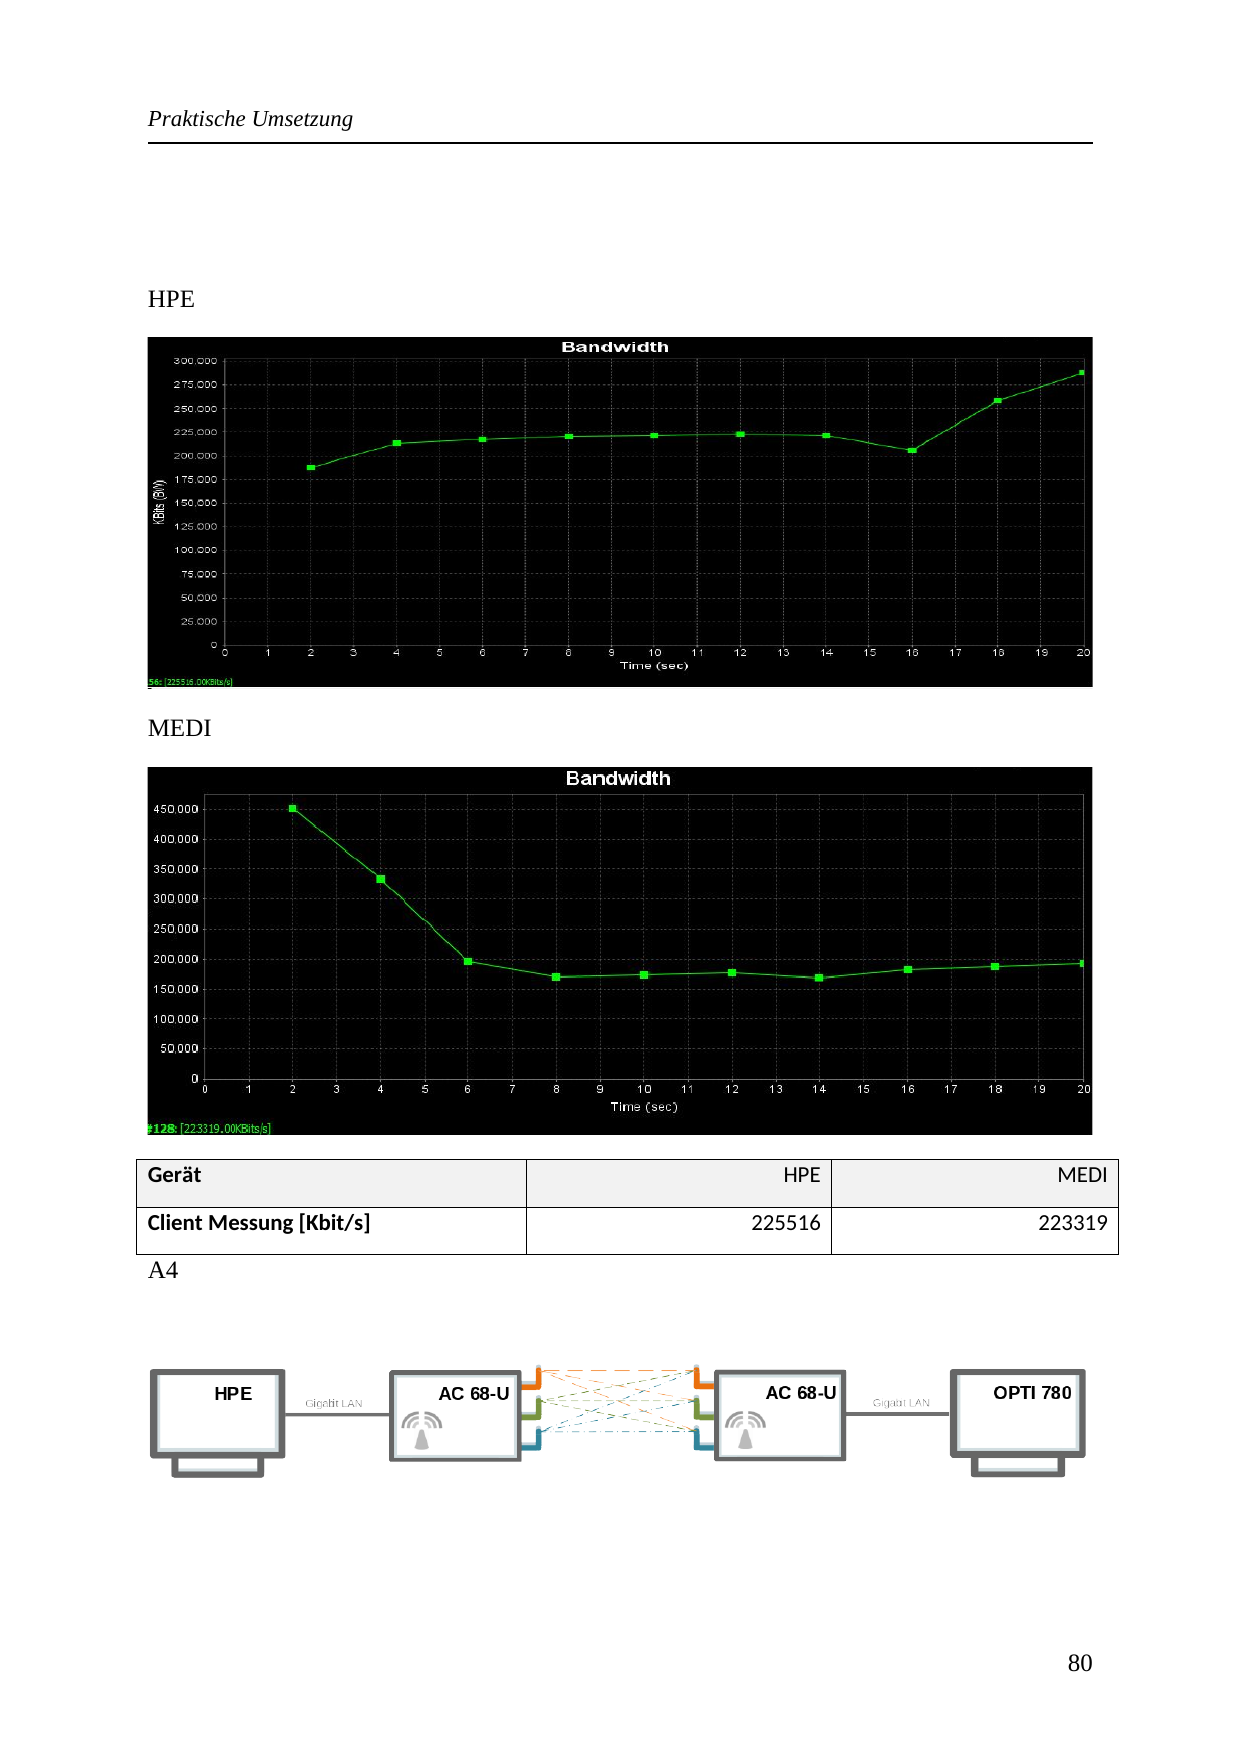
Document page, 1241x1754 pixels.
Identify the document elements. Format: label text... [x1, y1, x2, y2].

text MEDI [148, 713, 1093, 742]
table_header MEDI [832, 1160, 1118, 1207]
text HPE [148, 284, 1093, 313]
table_header HPE [527, 1160, 831, 1207]
picture [147, 337, 1093, 689]
table_cell Client Messung [Kbit/s] [137, 1208, 526, 1254]
text A4 [148, 1255, 1093, 1284]
picture [147, 767, 1093, 1135]
table_cell 225516 [527, 1208, 831, 1254]
table_header Gerät [137, 1160, 526, 1207]
table_cell 223319 [832, 1208, 1118, 1254]
